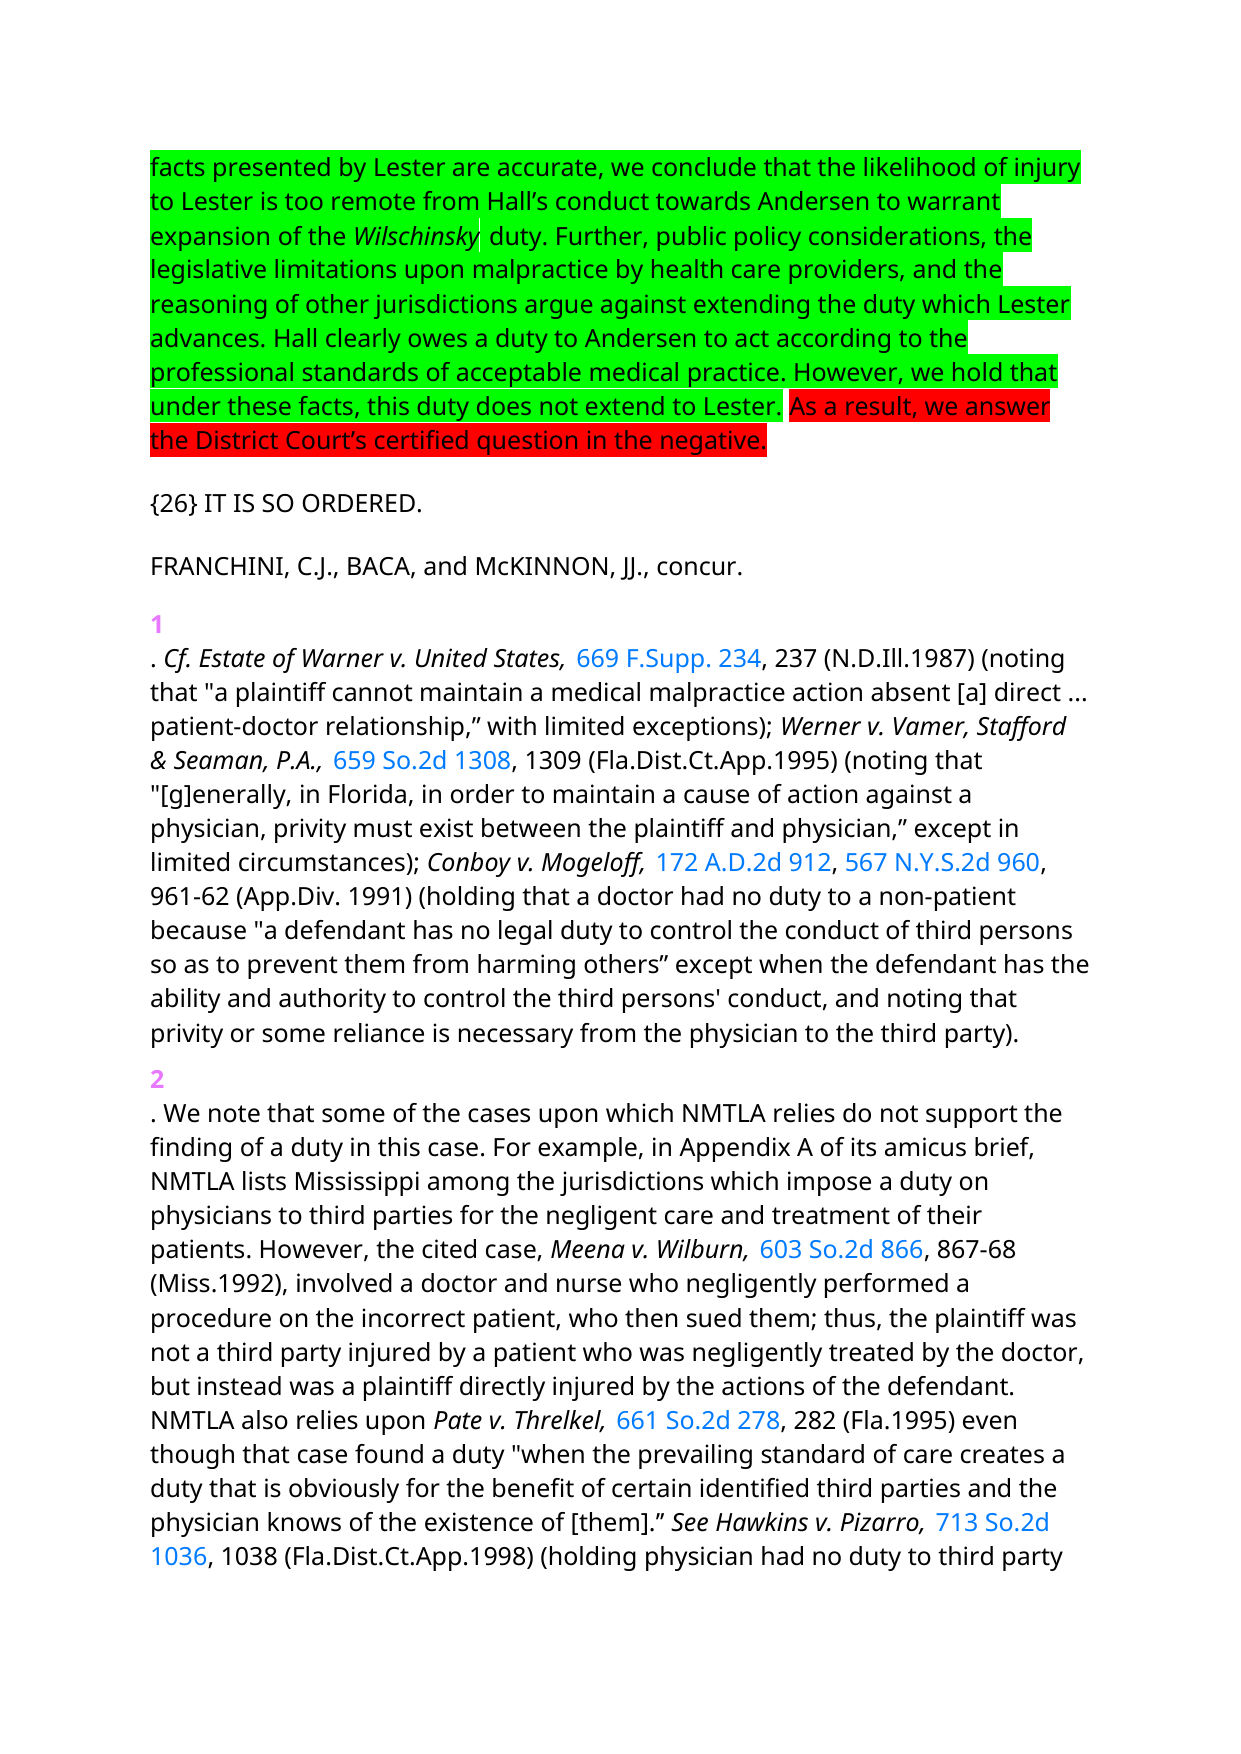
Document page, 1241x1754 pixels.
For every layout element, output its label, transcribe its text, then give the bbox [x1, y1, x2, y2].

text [150, 1096, 1090, 1573]
text 2 [150, 1062, 1090, 1096]
text . Cf. Estate of Warner v. United States, 669 F.Supp. 234, 237 (N.D.Ill.1987) (noting that "a plaintiff cannot maintain a medical malpractice action absent [a] direct ... patient-doctor relationship,” with limited exceptions); Werner v. Vamer, Stafford & Seaman, P.A., 659 So.2d 1308, 1309 (Fla.Dist.Ct.App.1995) (noting that "[g]enerally, in Florida, in order to maintain a cause of action against a physician, privity must exist between the plaintiff and physician,” except in limited circumstances); Conboy v. Mogeloff, 172 A.D.2d 912, 567 N.Y.S.2d 960, 961-62 (App.Div. 1991) (holding that a doctor had no duty to a non-patient because "a defendant has no legal duty to control the conduct of third persons so as to prevent them from harming others” except when the defendant has the ability and authority to control the third persons' conduct, and noting that privity or some reliance is necessary from the physician to the third party). [150, 641, 1090, 1049]
text {26} IT IS SO ORDERED. [150, 486, 1090, 520]
text 1 [150, 606, 1090, 641]
text FRANCHINI, C.J., BACA, and McKINNON, JJ., concur. [150, 549, 1090, 583]
